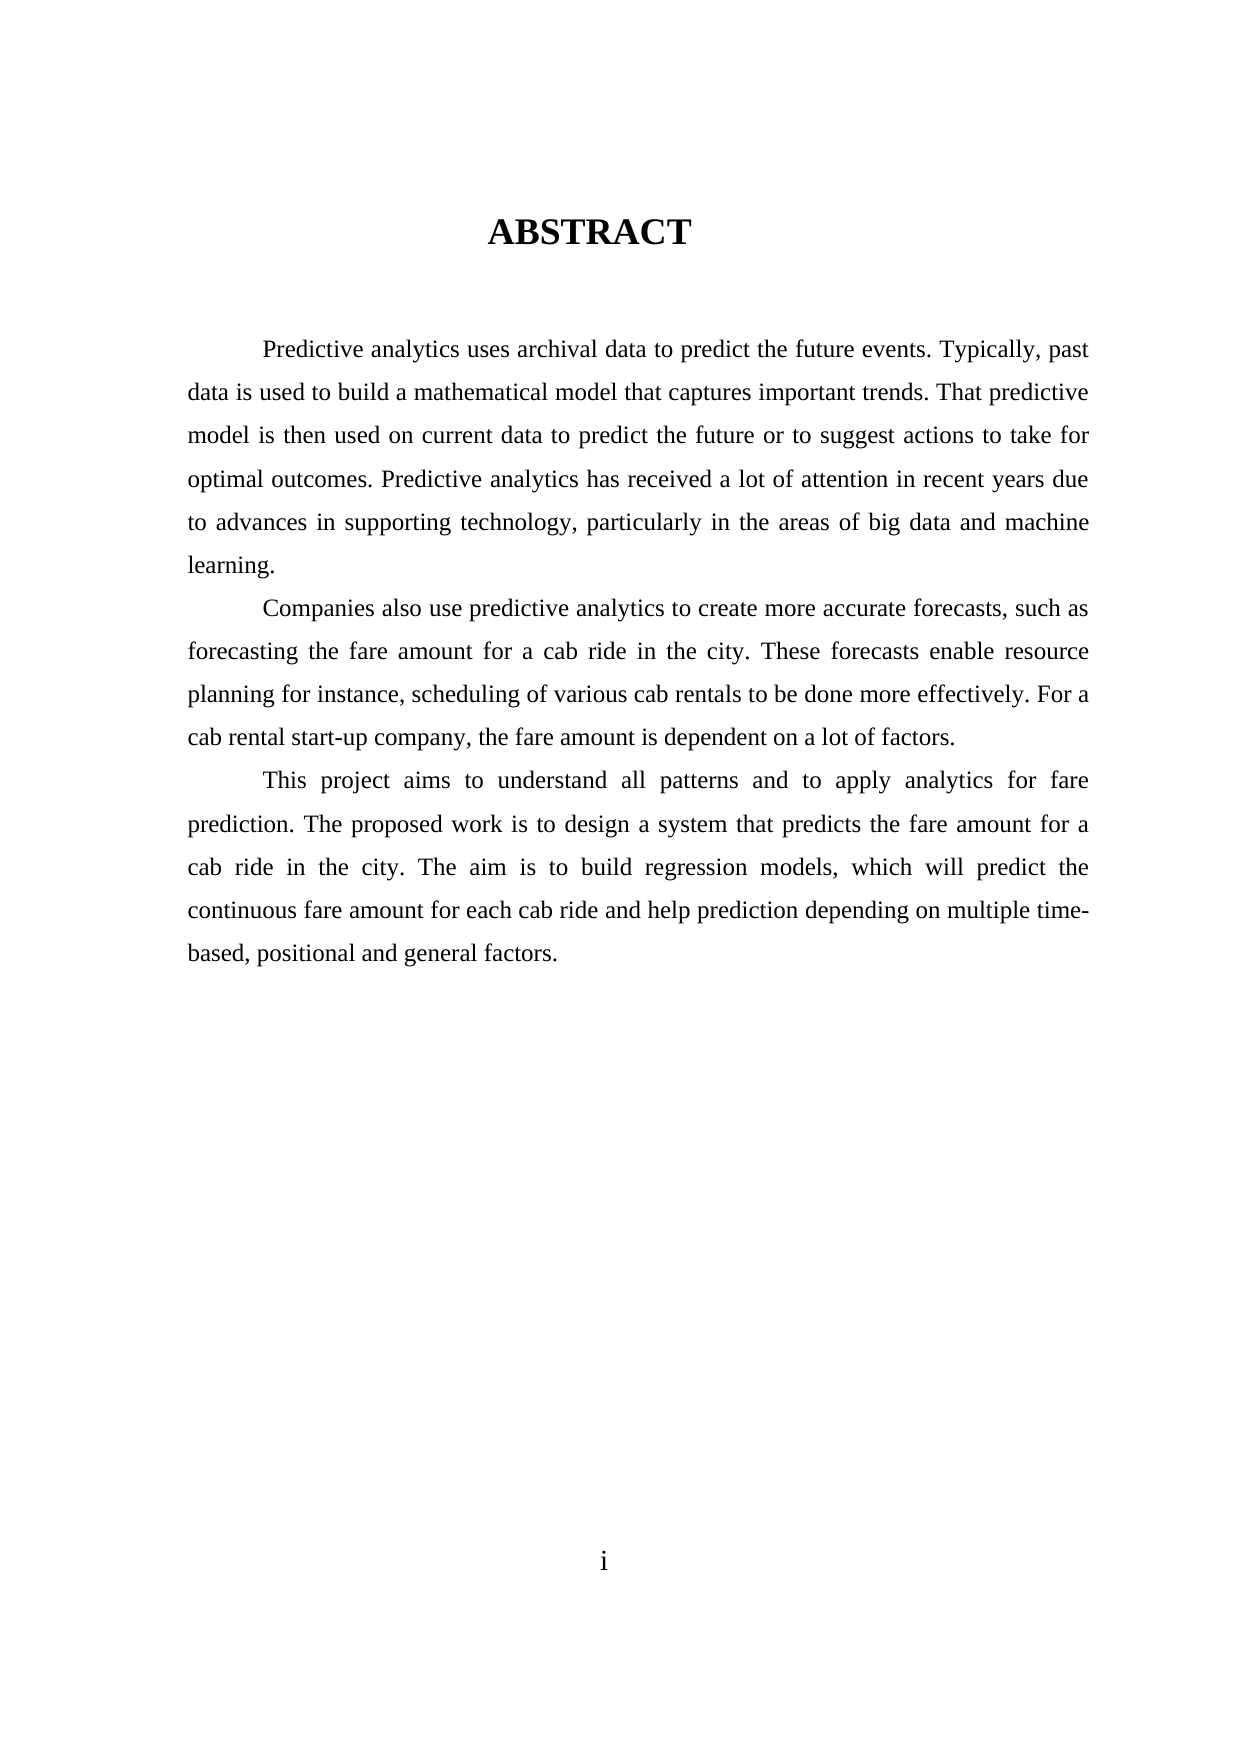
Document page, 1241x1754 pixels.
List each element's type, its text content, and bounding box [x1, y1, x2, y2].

text This project aims to understand all patterns and to apply analytics for fare prediction. The proposed work is to design a system that predicts the fare amount for a cab ride in the city. The aim is to build regression models, which will predict the continuous fare amount for each cab ride and help prediction depending on multiple time-based, positional and general factors. [187, 766, 1090, 967]
text Companies also use predictive analytics to create more accurate forecasts, such as forecasting the fare amount for a cab ride in the city. These forecasts enable resource planning for instance, scheduling of various cab rentals to be done more effectively. For a cab rental start-up company, the fare amount is dependent on a lot of factors. [187, 593, 1090, 751]
text ABSTRACT [375, 210, 1090, 253]
text i [375, 1543, 1090, 1576]
text Predictive analytics uses archival data to predict the future events. Typically, past data is used to build a mathematical model that captures important trends. That predictive model is then used on current data to predict the future or to suggest actions to take for optimal outcomes. Predictive analytics has received a lot of attention in recent years due to advances in supporting technology, particularly in the areas of big data and machine learning. [187, 334, 1090, 579]
